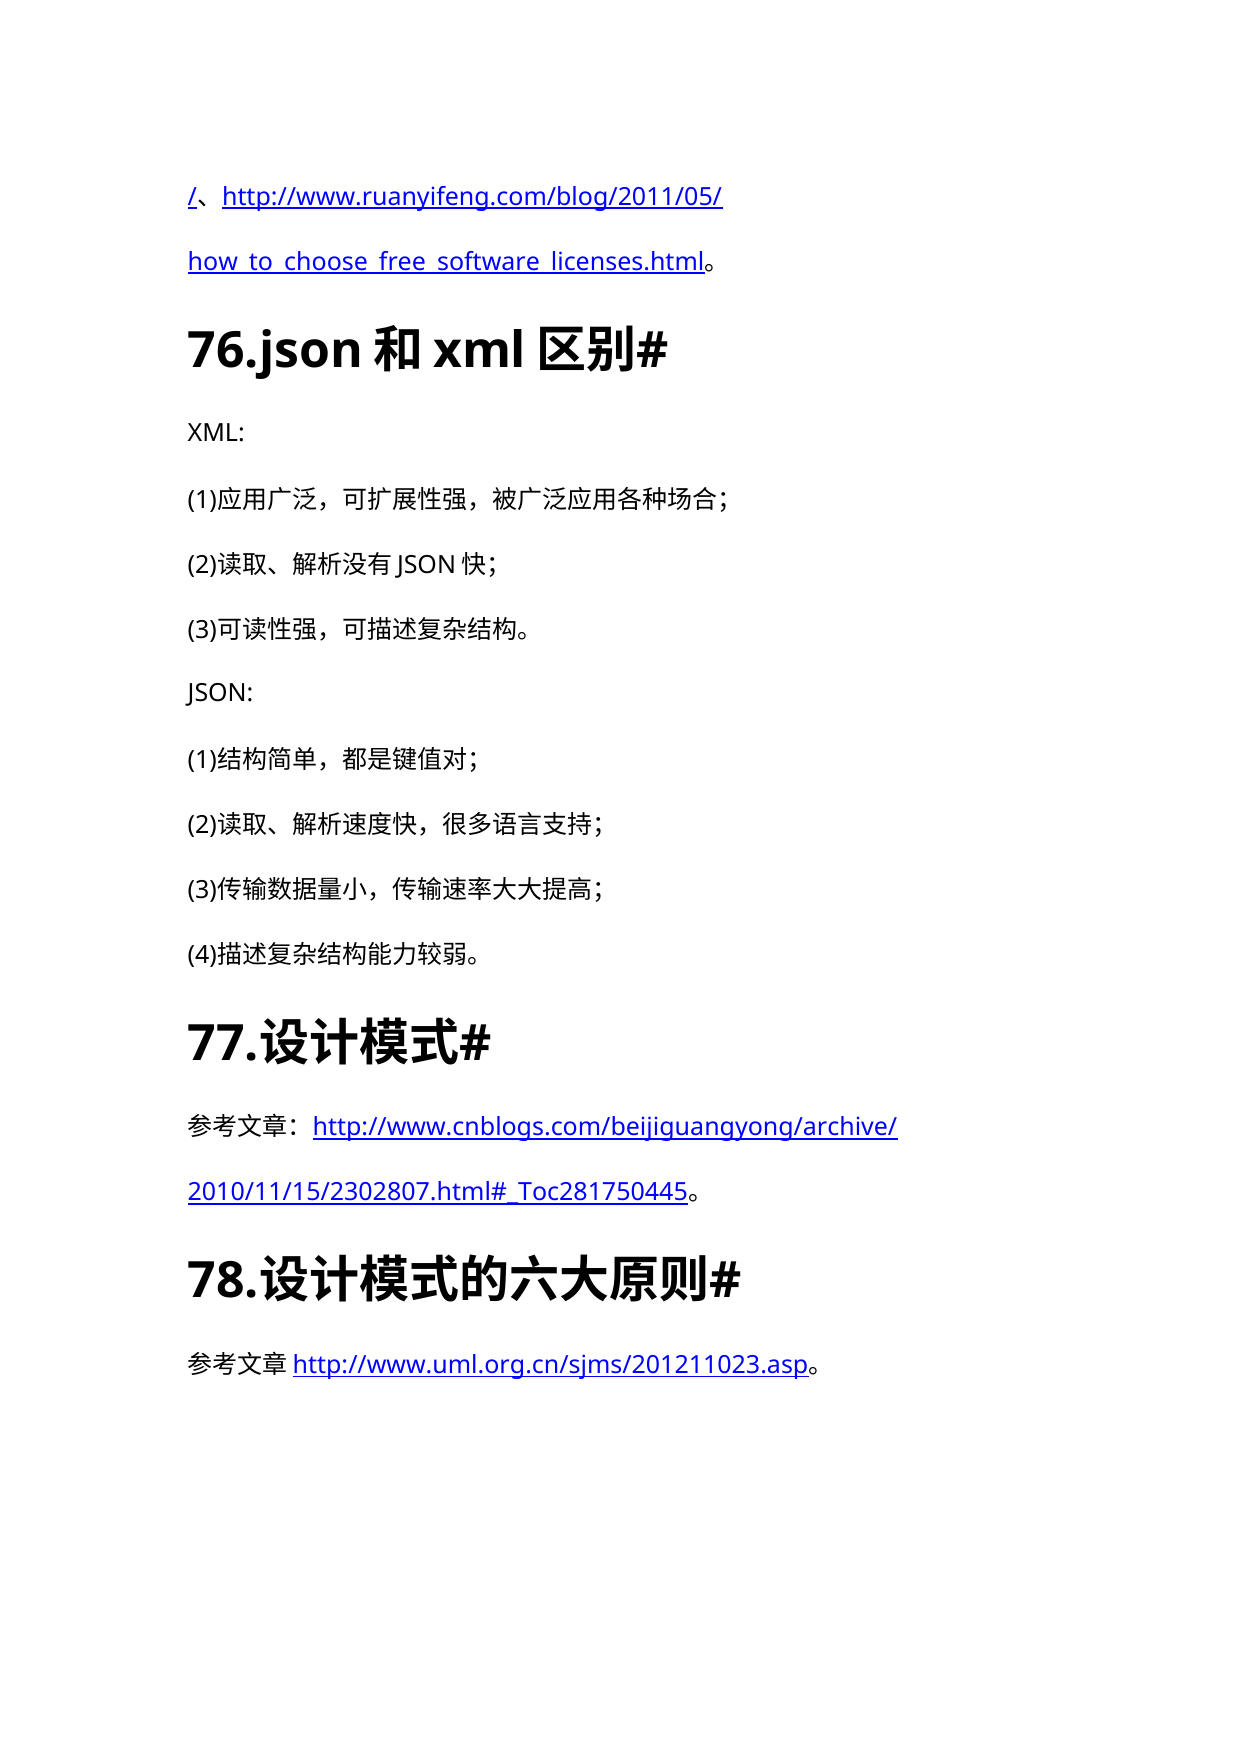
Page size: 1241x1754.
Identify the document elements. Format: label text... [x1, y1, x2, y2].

text XML: (1)应用广泛，可扩展性强，被广泛应用各种场合； (2)读取、解析没有JSON快； (3)可读性强，可描述复杂结构。 JSON: (1)结构简单，都是键值对； (2)读取、解析速度快，很多语言支持； (3)传输数据量小，传输速率大大提高； (4)描述复杂结构能力较弱。 [187, 400, 1053, 985]
text 参考文章：http://www.cnblogs.com/beijiguangyong/archive/2010/11/15/2302807.html#_Toc281750445。 [187, 1092, 1053, 1222]
text 77.设计模式# [187, 990, 1053, 1087]
text 参考文章http://www.uml.org.cn/sjms/201211023.asp。 [187, 1330, 1053, 1395]
text 78.设计模式的六大原则# [187, 1227, 1053, 1325]
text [187, 162, 1053, 292]
text 76.json和xml区别# [187, 297, 1053, 394]
